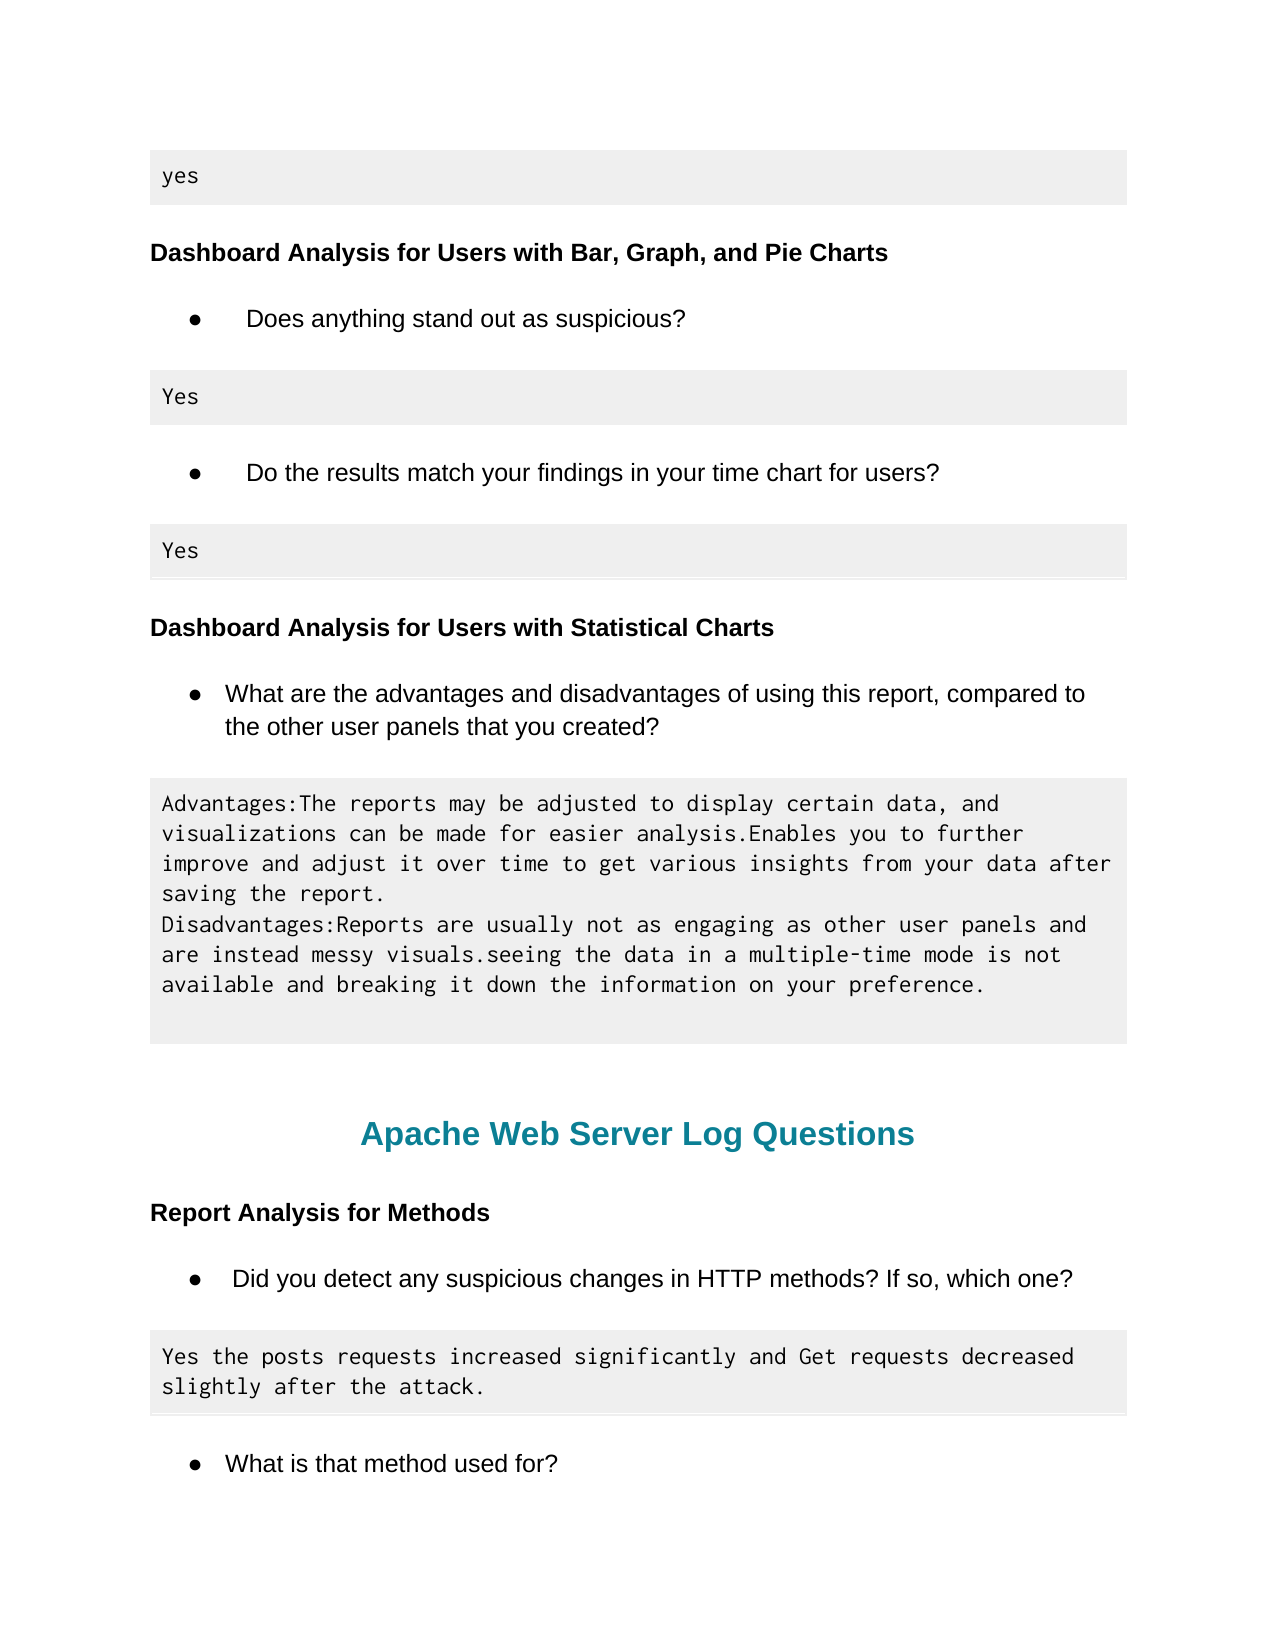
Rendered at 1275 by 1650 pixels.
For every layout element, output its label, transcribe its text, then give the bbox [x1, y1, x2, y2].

list Does anything stand out as suspicious? [187, 304, 1125, 333]
text Dashboard Analysis for Users with Statistical Charts [150, 612, 1125, 641]
list Do the results match your findings in your time chart for users? [187, 458, 1125, 487]
list What is that method used for? [187, 1449, 1125, 1477]
table_header Yes the posts requests increased significantly and Get requests decreased slightly after the attack. [152, 1333, 1125, 1413]
list Did you detect any suspicious changes in HTTP methods? If so, which one? [187, 1264, 1125, 1293]
text Report Analysis for Methods [150, 1198, 1125, 1227]
subtitle Apache Web Server Log Questions [150, 1114, 1125, 1153]
list What are the advantages and disadvantages of using this report, compared to the other user panels that you created? [187, 678, 1125, 740]
table_header Advantages:The reports may be adjusted to display certain data, and visualizations can be made for easier analysis.Enables you to further improve and adjust it over time to get various insights from your data after saving the report. Disadvantages:Reports are usually not as engaging as other user panels and are instead messy visuals.seeing the data in a multiple-time mode is not available and breaking it down the information on your preference. [152, 780, 1125, 1042]
text Dashboard Analysis for Users with Bar, Graph, and Pie Charts [150, 238, 1125, 267]
table_header yes [152, 152, 1125, 203]
table_header Yes [152, 526, 1125, 577]
table_header Yes [152, 372, 1125, 423]
